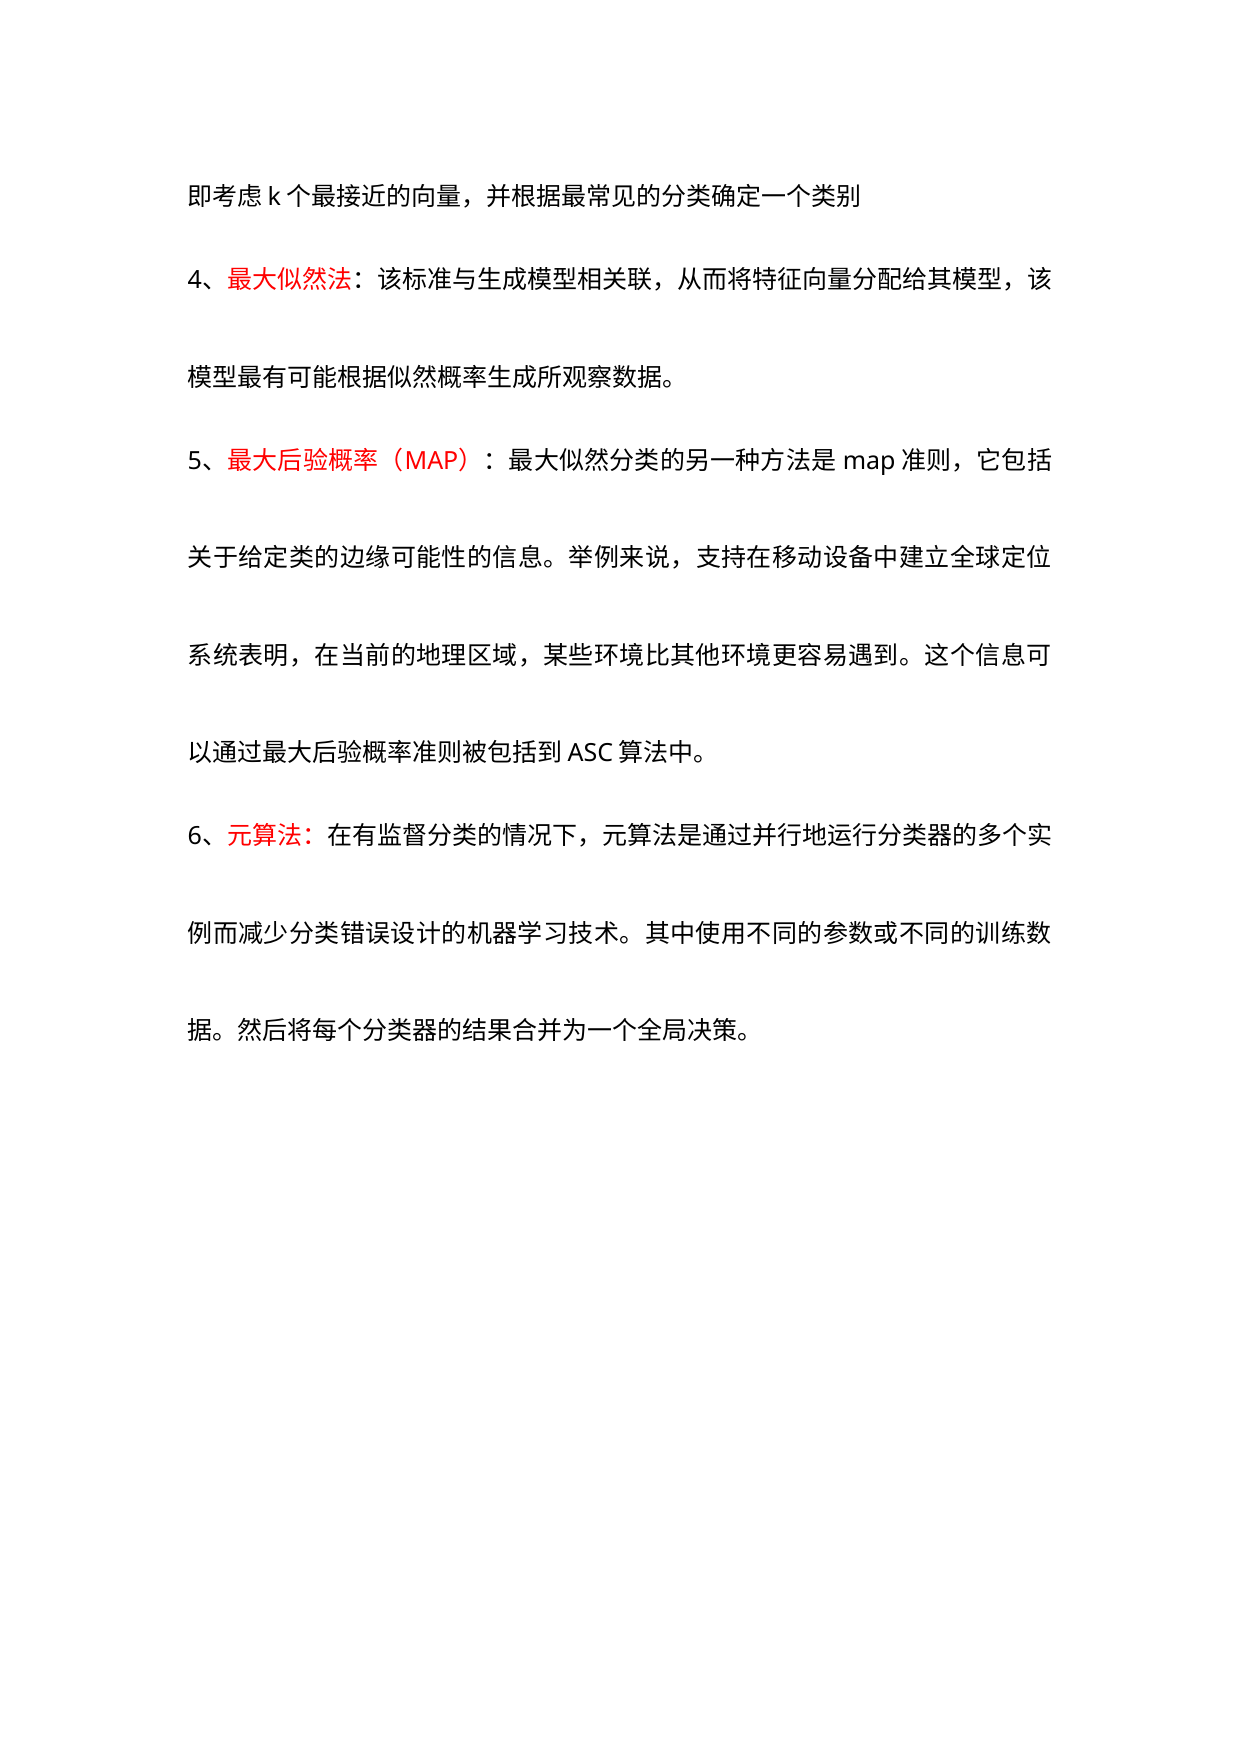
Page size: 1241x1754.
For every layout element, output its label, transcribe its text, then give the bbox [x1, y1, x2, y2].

list 5、最大后验概率（MAP）：最大似然分类的另一种方法是map准则，它包括关于给定类的边缘可能性的信息。举例来说，支持在移动设备中建立全球定位系统表明，在当前的地理区域，某些环境比其他环境更容易遇到。这个信息可以通过最大后验概率准则被包括到ASC算法中。 [187, 426, 1053, 783]
list 4、最大似然法：该标准与生成模型相关联，从而将特征向量分配给其模型，该模型最有可能根据似然概率生成所观察数据。 [187, 245, 1053, 408]
list 6、元算法：在有监督分类的情况下，元算法是通过并行地运行分类器的多个实例而减少分类错误设计的机器学习技术。其中使用不同的参数或不同的训练数据。然后将每个分类器的结果合并为一个全局决策。 [187, 801, 1053, 1061]
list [187, 162, 1053, 227]
